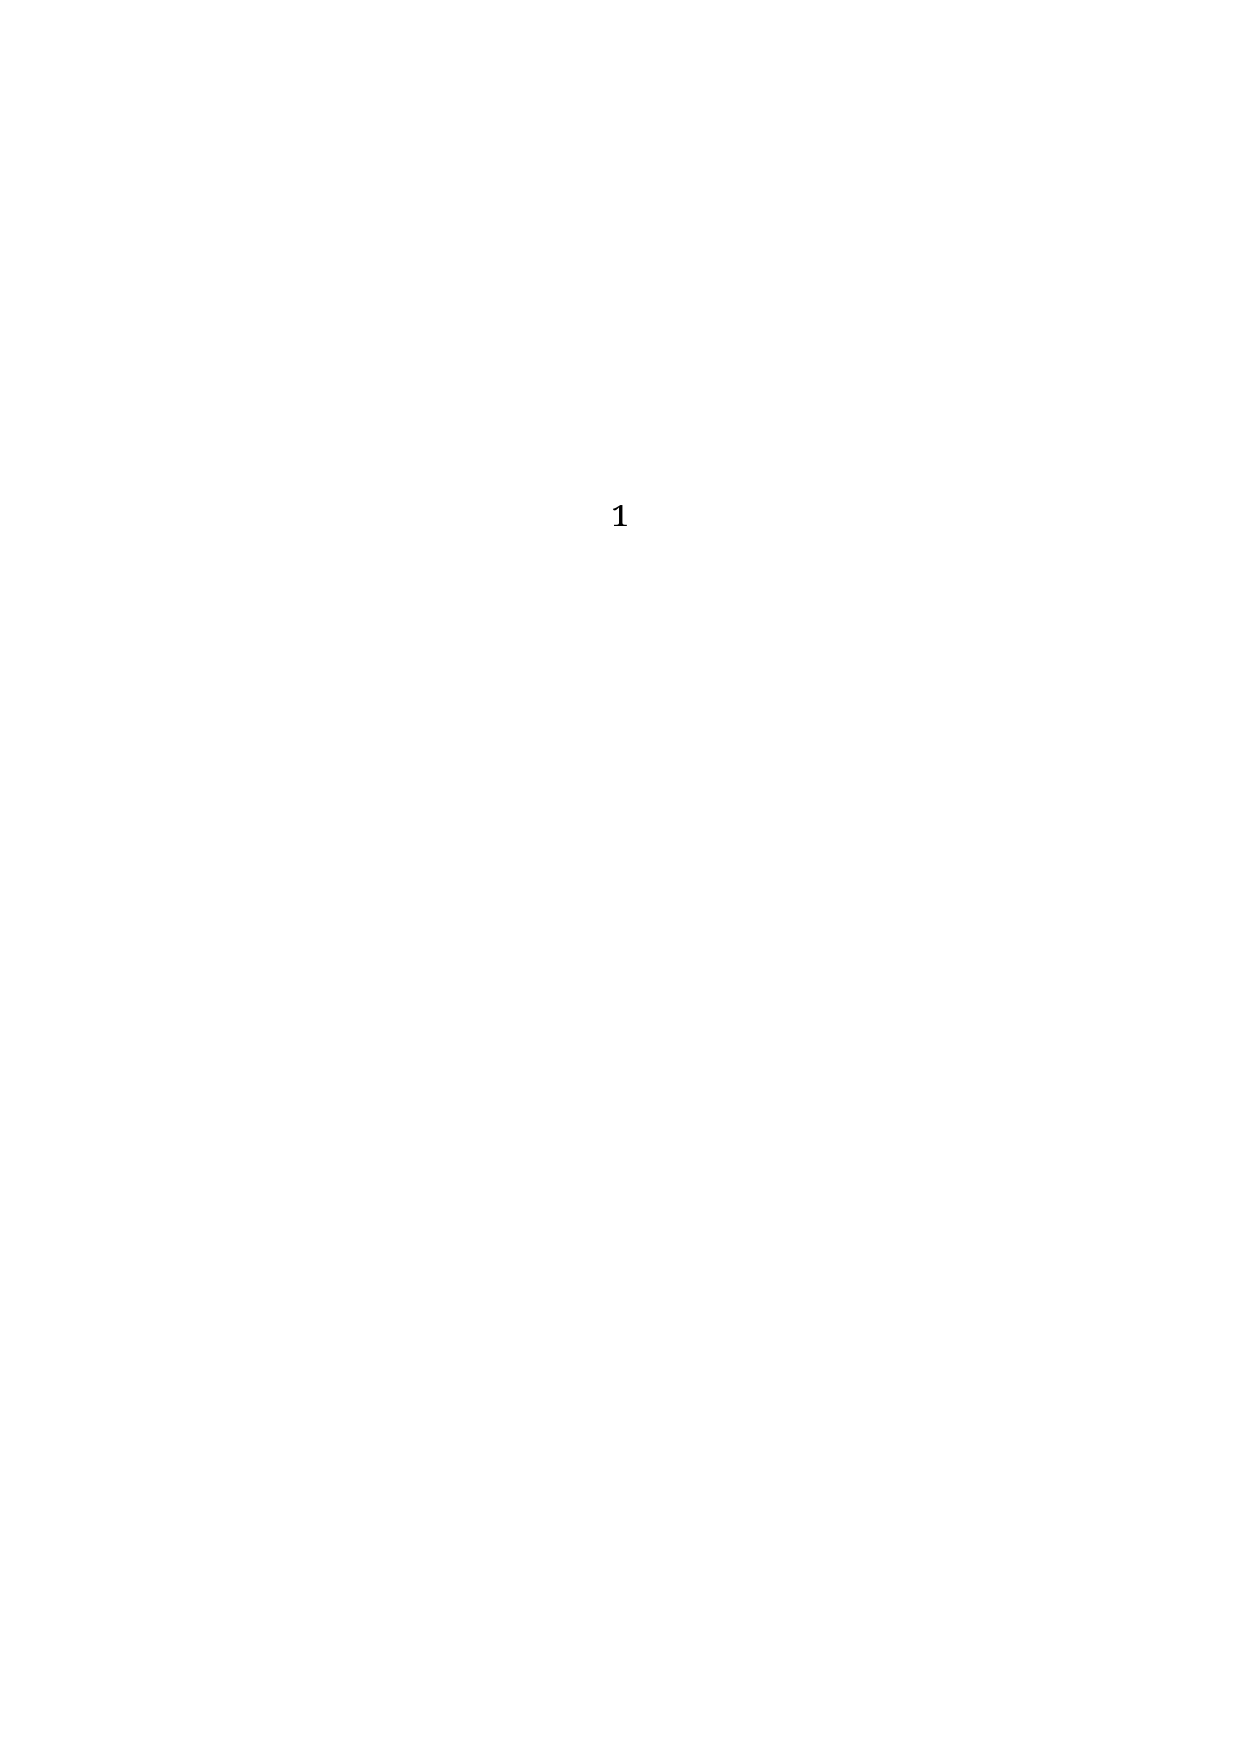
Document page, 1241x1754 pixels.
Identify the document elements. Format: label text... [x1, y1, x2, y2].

text 1 [152, 496, 1088, 535]
